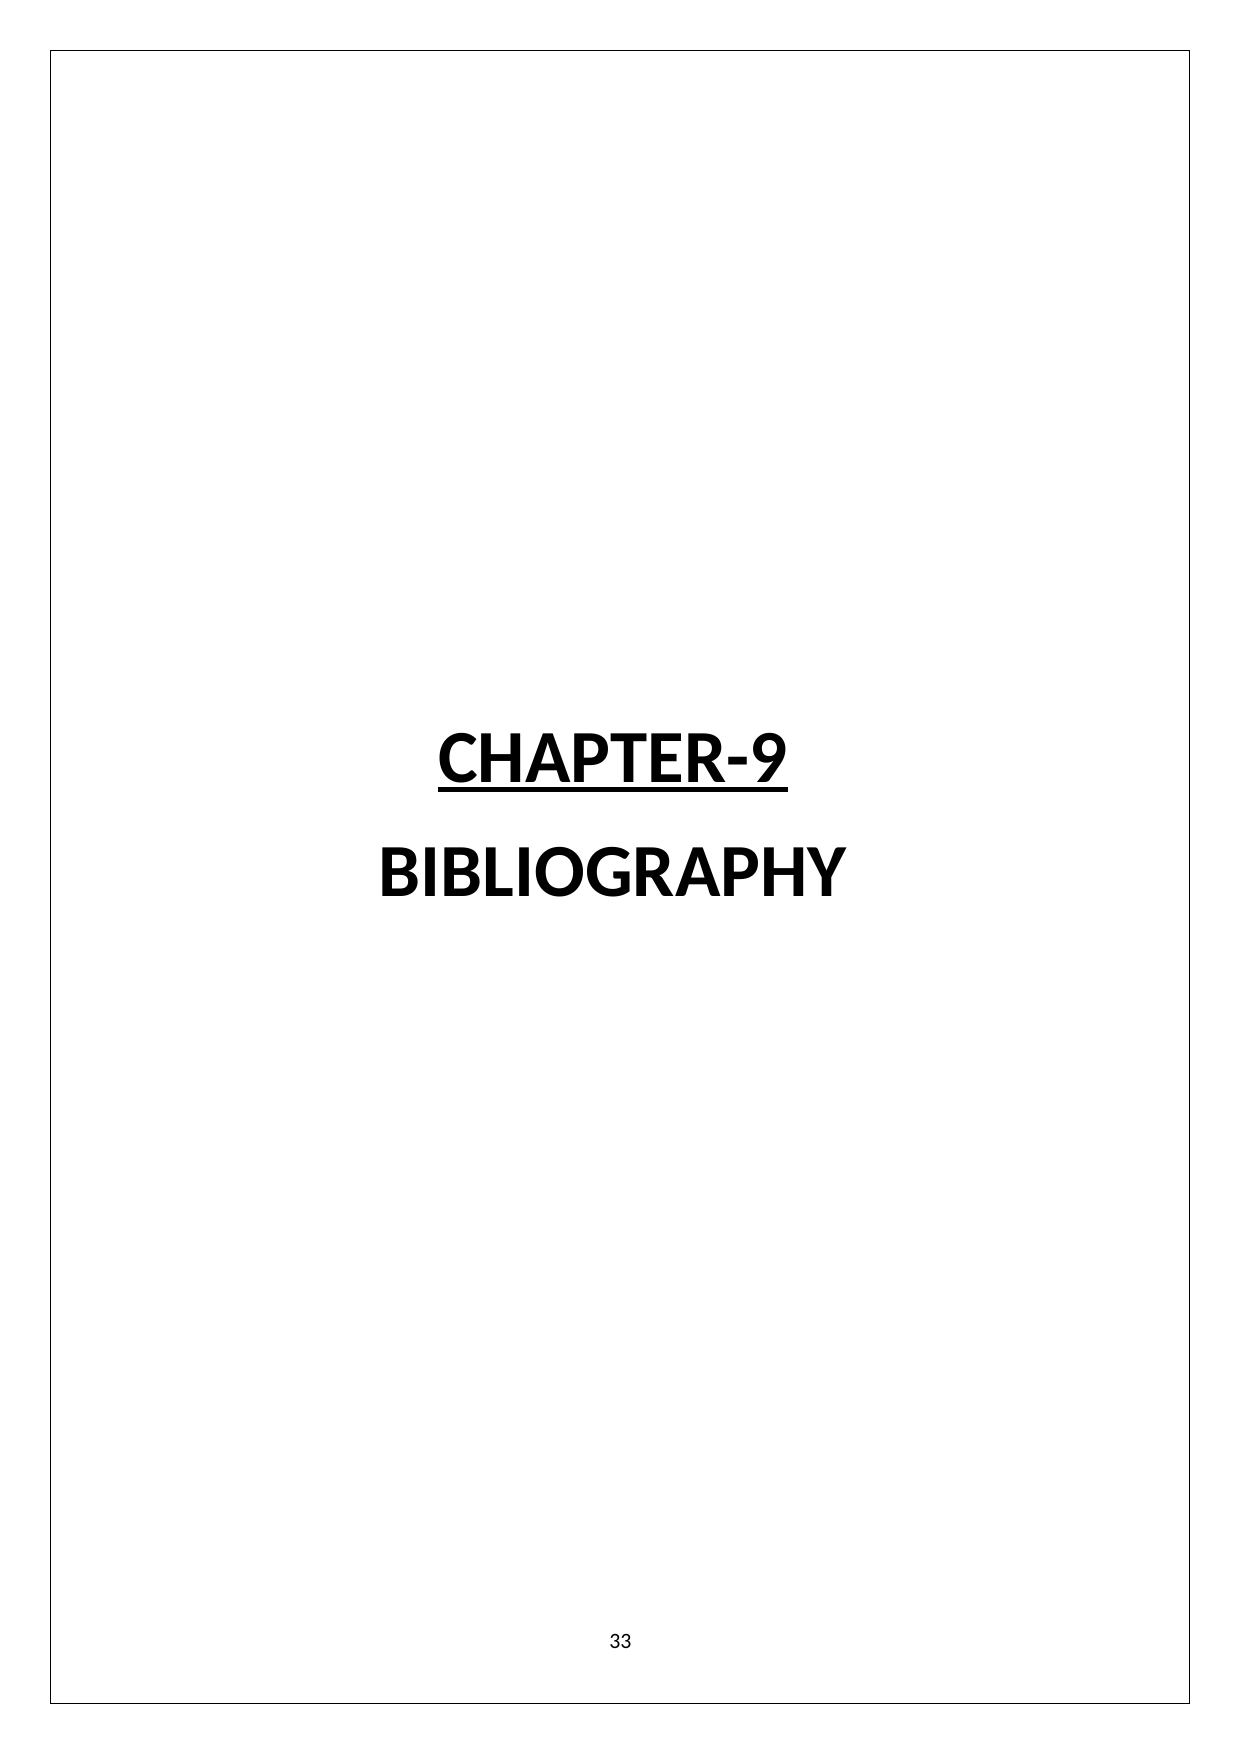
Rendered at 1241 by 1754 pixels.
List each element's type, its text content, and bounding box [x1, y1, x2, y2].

list BIBLIOGRAPHY [135, 824, 1090, 916]
list CHAPTER-9 [135, 710, 1090, 801]
